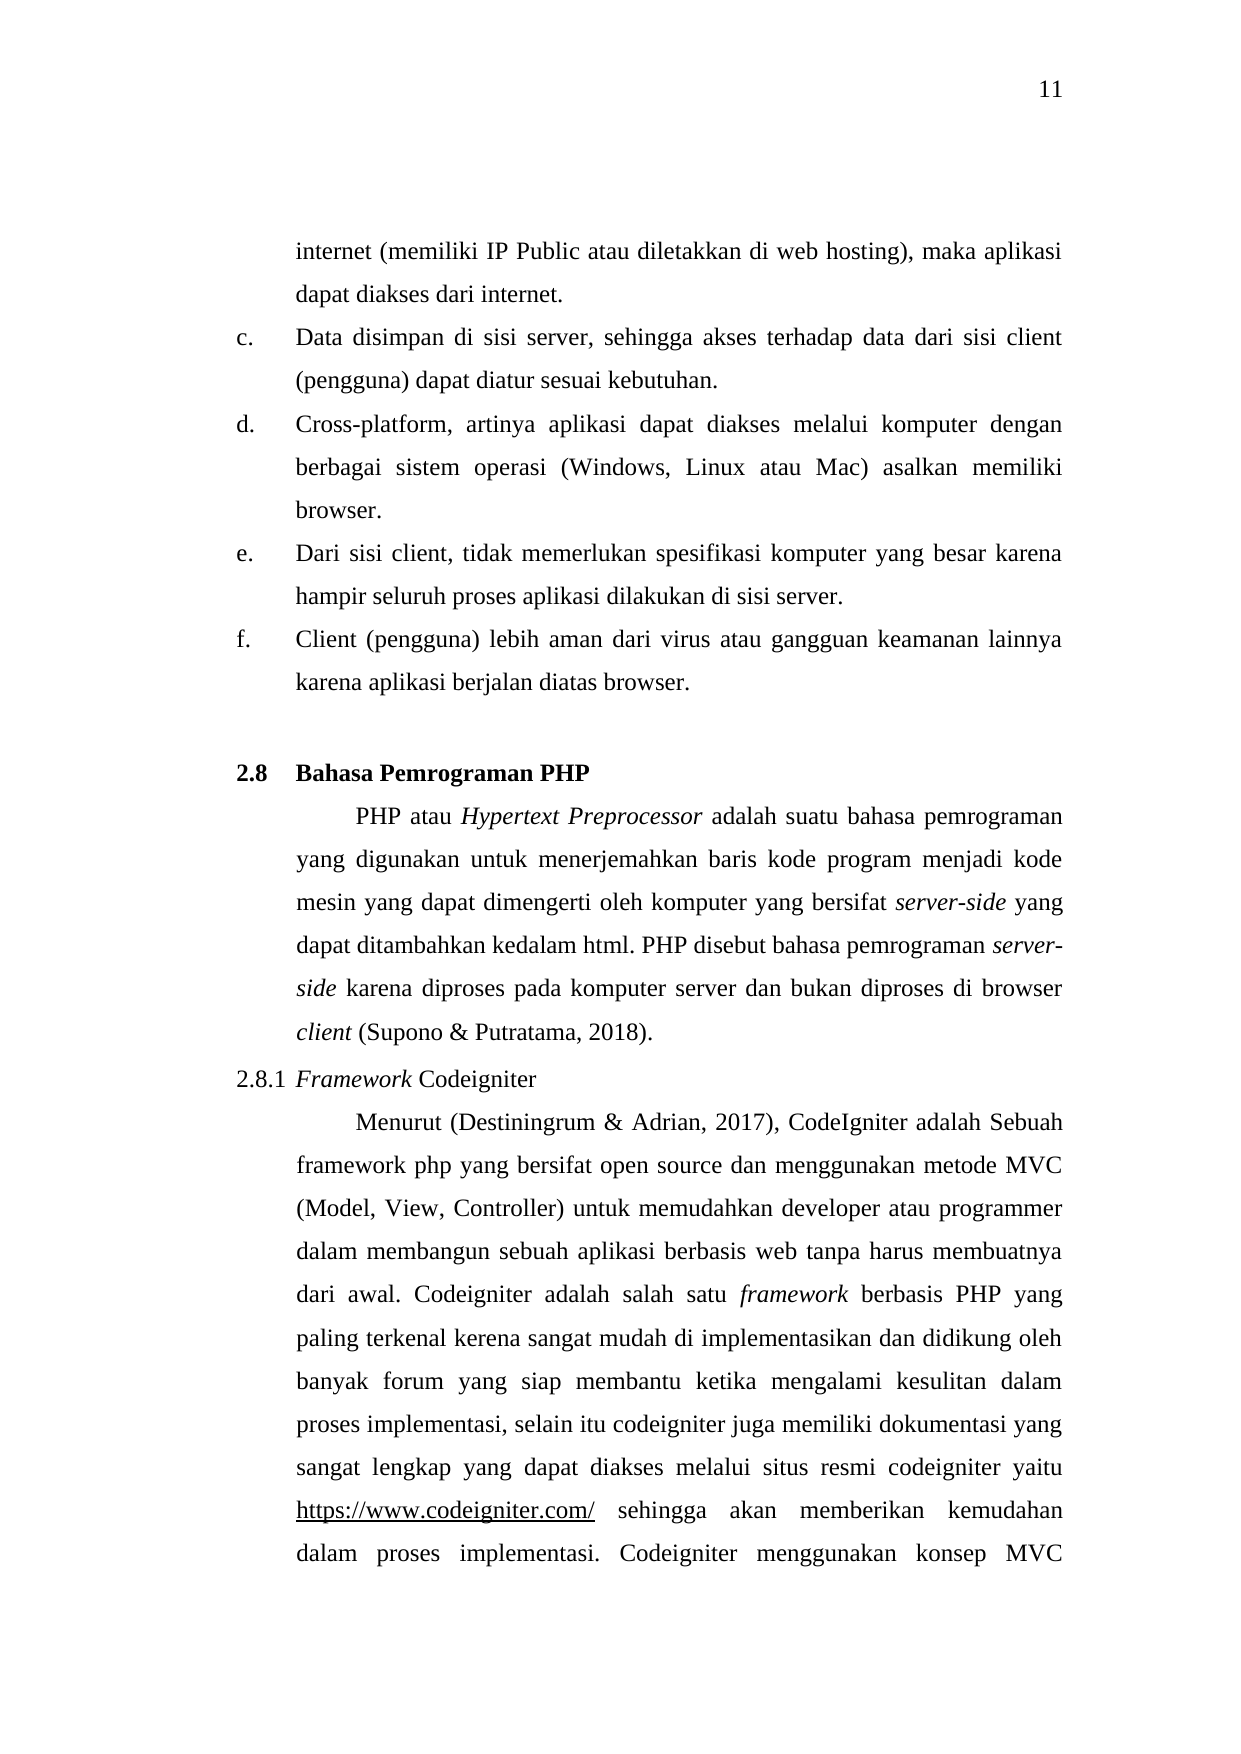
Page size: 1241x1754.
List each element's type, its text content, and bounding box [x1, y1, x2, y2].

subtitle Framework Codeigniter [236, 1064, 1063, 1093]
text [296, 1107, 1063, 1567]
list Client (pengguna) lebih aman dari virus atau gangguan keamanan lainnya karena aplikasi berjalan diatas browser. [236, 624, 1063, 696]
text PHP atau Hypertext Preprocessor adalah suatu bahasa pemrograman yang digunakan untuk menerjemahkan baris kode program menjadi kode mesin yang dapat dimengerti oleh komputer yang bersifat server-side yang dapat ditambahkan kedalam html. PHP disebut bahasa pemrograman server-side karena diproses pada komputer server dan bukan diproses di browser client (Supono & Putratama, 2018). [296, 801, 1063, 1045]
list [236, 236, 1063, 308]
list Cross-platform, artinya aplikasi dapat diakses melalui komputer dengan berbagai sistem operasi (Windows, Linux atau Mac) asalkan memiliki browser. [236, 409, 1063, 524]
subtitle Bahasa Pemrograman PHP [236, 758, 1063, 787]
list Data disimpan di sisi server, sehingga akses terhadap data dari sisi client (pengguna) dapat diatur sesuai kebutuhan. [236, 322, 1063, 394]
list Dari sisi client, tidak memerlukan spesifikasi komputer yang besar karena hampir seluruh proses aplikasi dilakukan di sisi server. [236, 538, 1063, 610]
